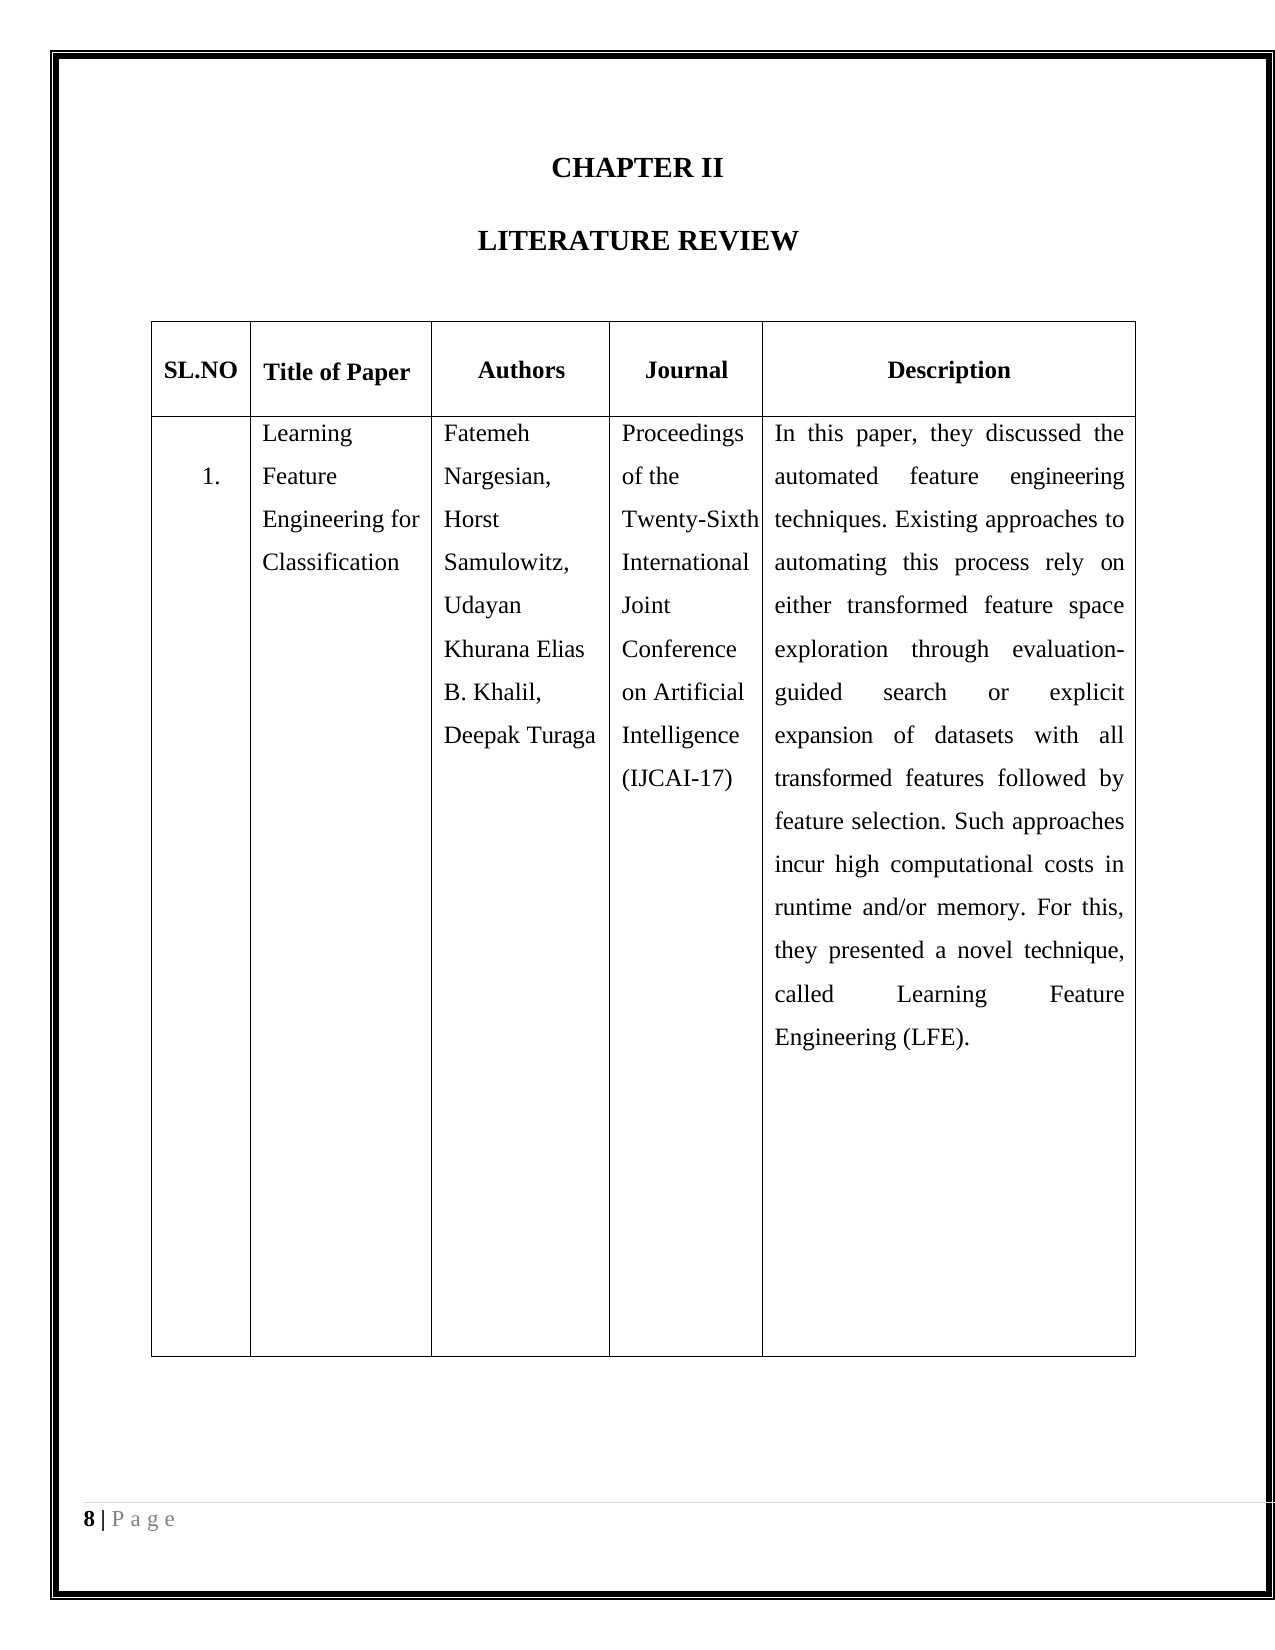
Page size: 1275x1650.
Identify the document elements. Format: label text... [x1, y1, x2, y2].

subtitle LITERATURE REVIEW [478, 223, 802, 256]
subtitle CHAPTER II [478, 150, 802, 183]
